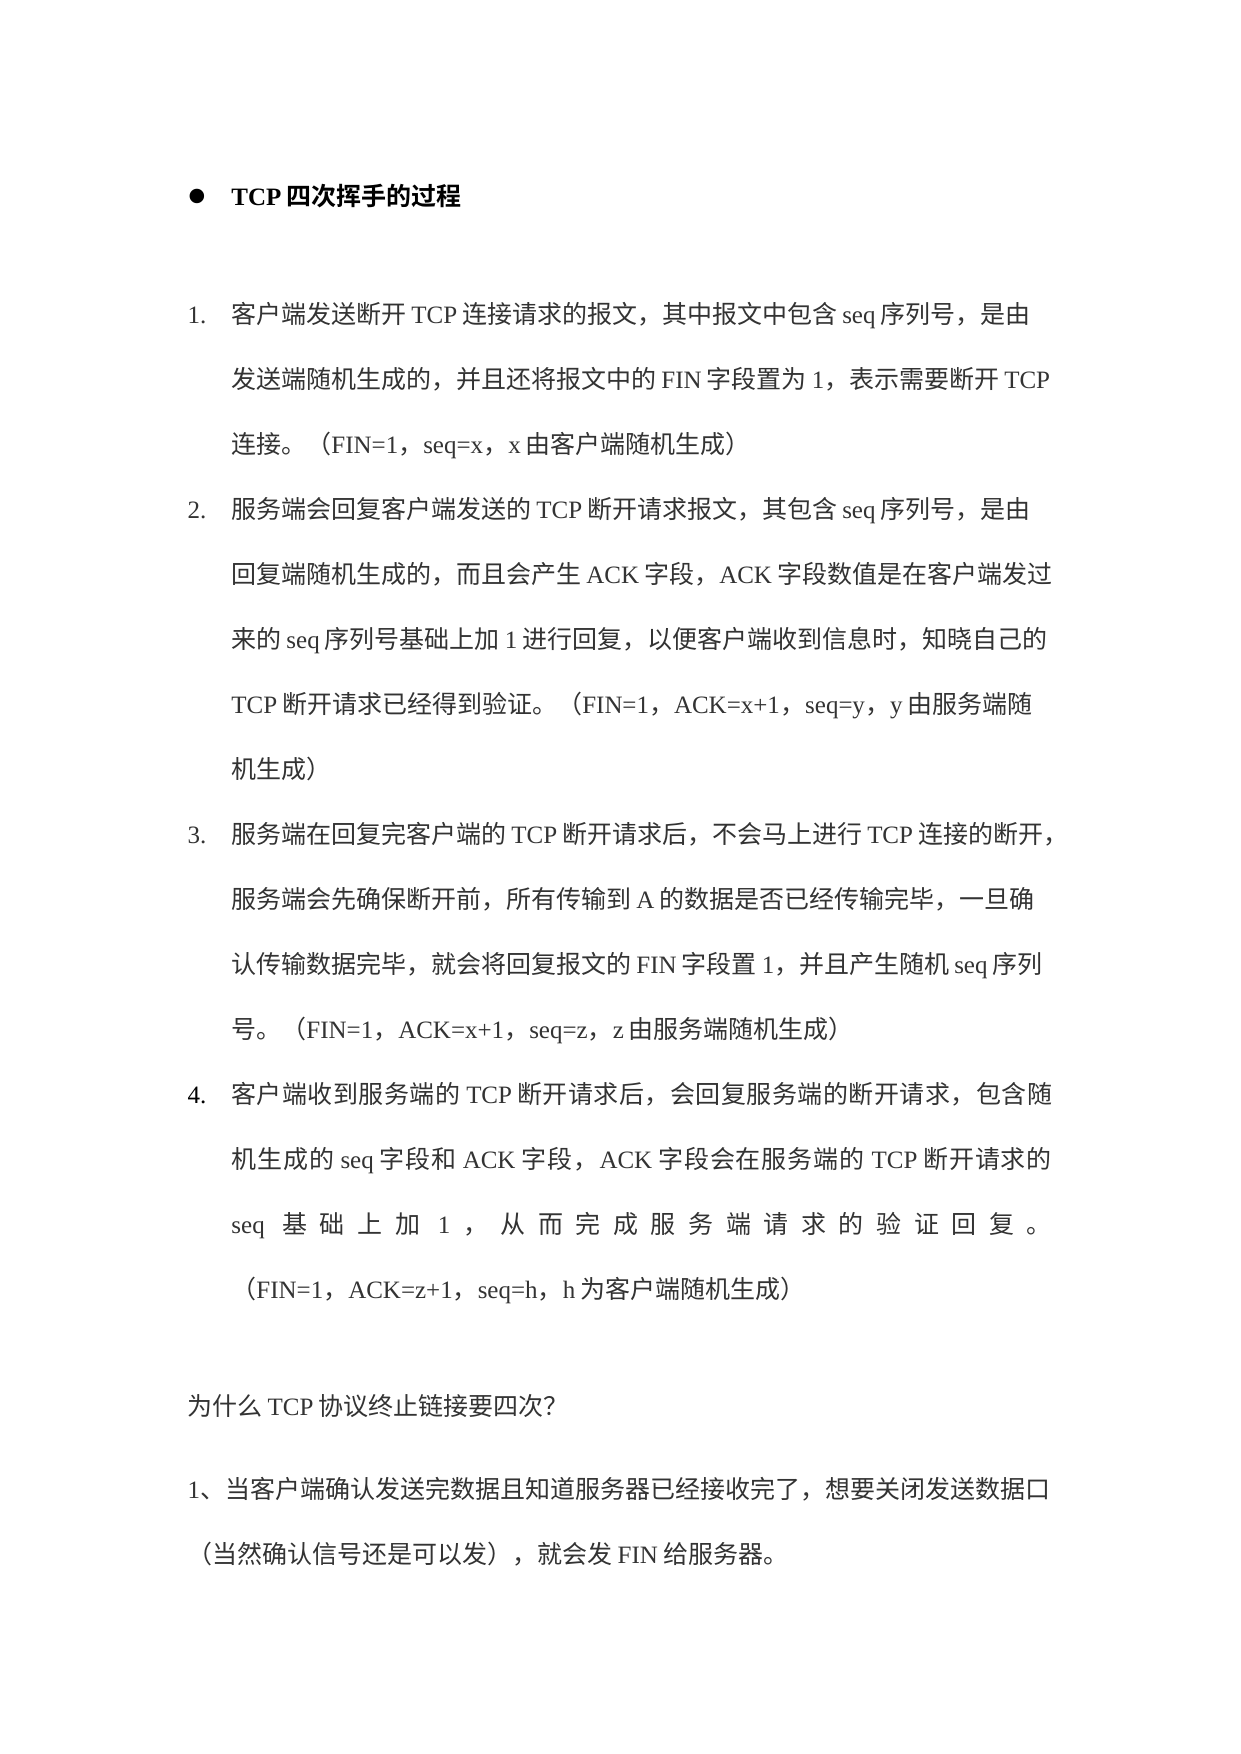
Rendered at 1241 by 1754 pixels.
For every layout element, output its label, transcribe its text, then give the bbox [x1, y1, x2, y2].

list 服务端在回复完客户端的TCP断开请求后，不会马上进行TCP连接的断开，服务端会先确保断开前，所有传输到A的数据是否已经传输完毕，一旦确认传输数据完毕，就会将回复报文的FIN字段置1，并且产生随机seq序列号。（FIN=1，ACK=x+1，seq=z，z由服务端随机生成） [187, 801, 1053, 1061]
subtitle TCP四次挥手的过程 [187, 162, 1053, 227]
text 1、当客户端确认发送完数据且知道服务器已经接收完了，想要关闭发送数据口（当然确认信号还是可以发），就会发FIN给服务器。 [187, 1456, 1053, 1586]
text 为什么TCP协议终止链接要四次？ [187, 1372, 1053, 1437]
list 服务端会回复客户端发送的TCP断开请求报文，其包含seq序列号，是由回复端随机生成的，而且会产生ACK字段，ACK字段数值是在客户端发过来的seq序列号基础上加1进行回复，以便客户端收到信息时，知晓自己的TCP断开请求已经得到验证。（FIN=1，ACK=x+1，seq=y，y由服务端随机生成） [187, 476, 1053, 801]
list 客户端发送断开TCP连接请求的报文，其中报文中包含seq序列号，是由发送端随机生成的，并且还将报文中的FIN字段置为1，表示需要断开TCP连接。（FIN=1，seq=x，x由客户端随机生成） [187, 281, 1053, 476]
list 客户端收到服务端的TCP断开请求后，会回复服务端的断开请求，包含随机生成的seq字段和ACK字段，ACK字段会在服务端的TCP断开请求的seq基础上加1，从而完成服务端请求的验证回复。（FIN=1，ACK=z+1，seq=h，h为客户端随机生成） [187, 1061, 1053, 1321]
